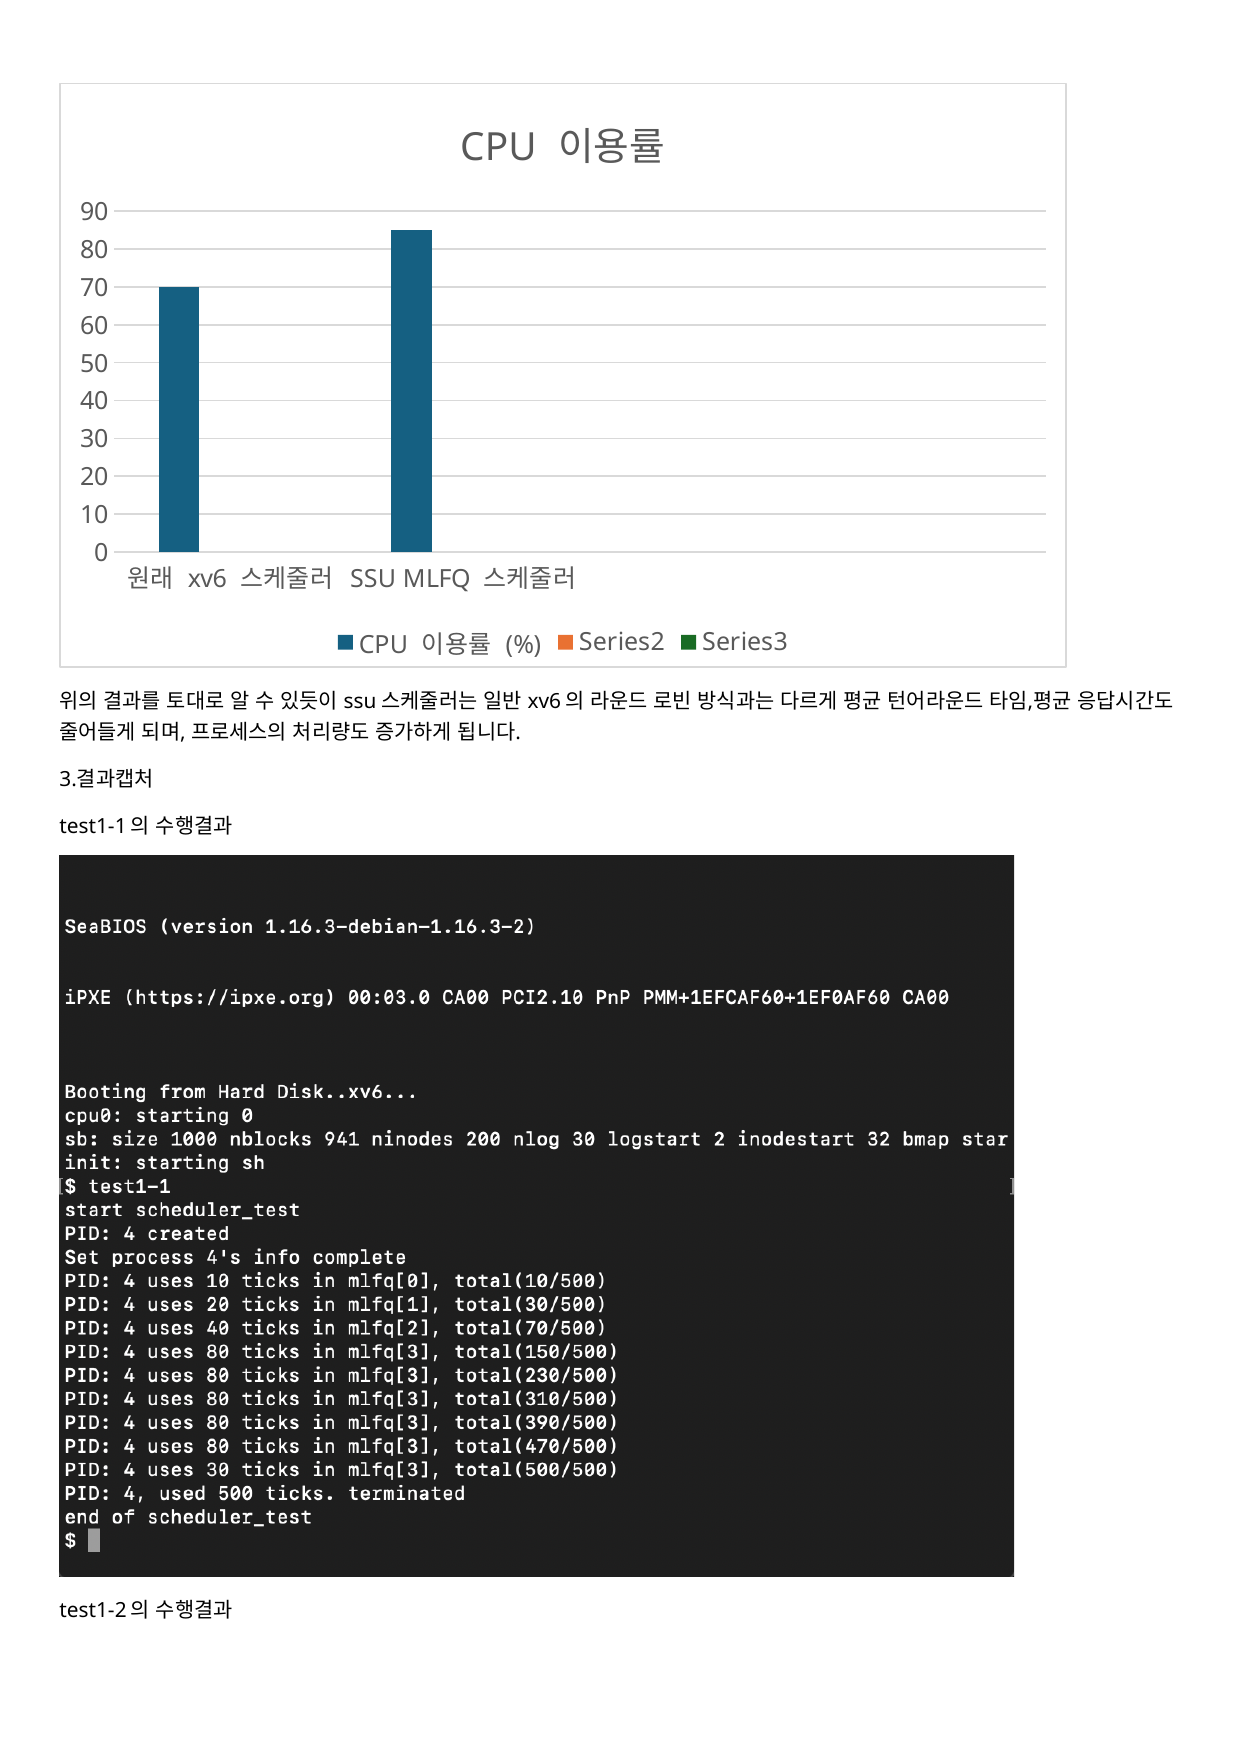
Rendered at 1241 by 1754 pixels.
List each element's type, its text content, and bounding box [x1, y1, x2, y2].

text 3.결과캡처 [59, 762, 1181, 792]
text test1-2의 수행결과 [59, 1593, 1181, 1624]
text 위의 결과를 토대로 알 수 있듯이 ssu 스케줄러는 일반 xv6의 라운드 로빈 방식과는 다르게 평균 턴어라운드 타임,평균 응답시간도 줄어들게 되며, 프로세스의 처리량도 증가하게 됩니다. [59, 684, 1181, 745]
text test1-1의 수행결과 [59, 809, 1181, 839]
picture [59, 855, 1015, 1577]
